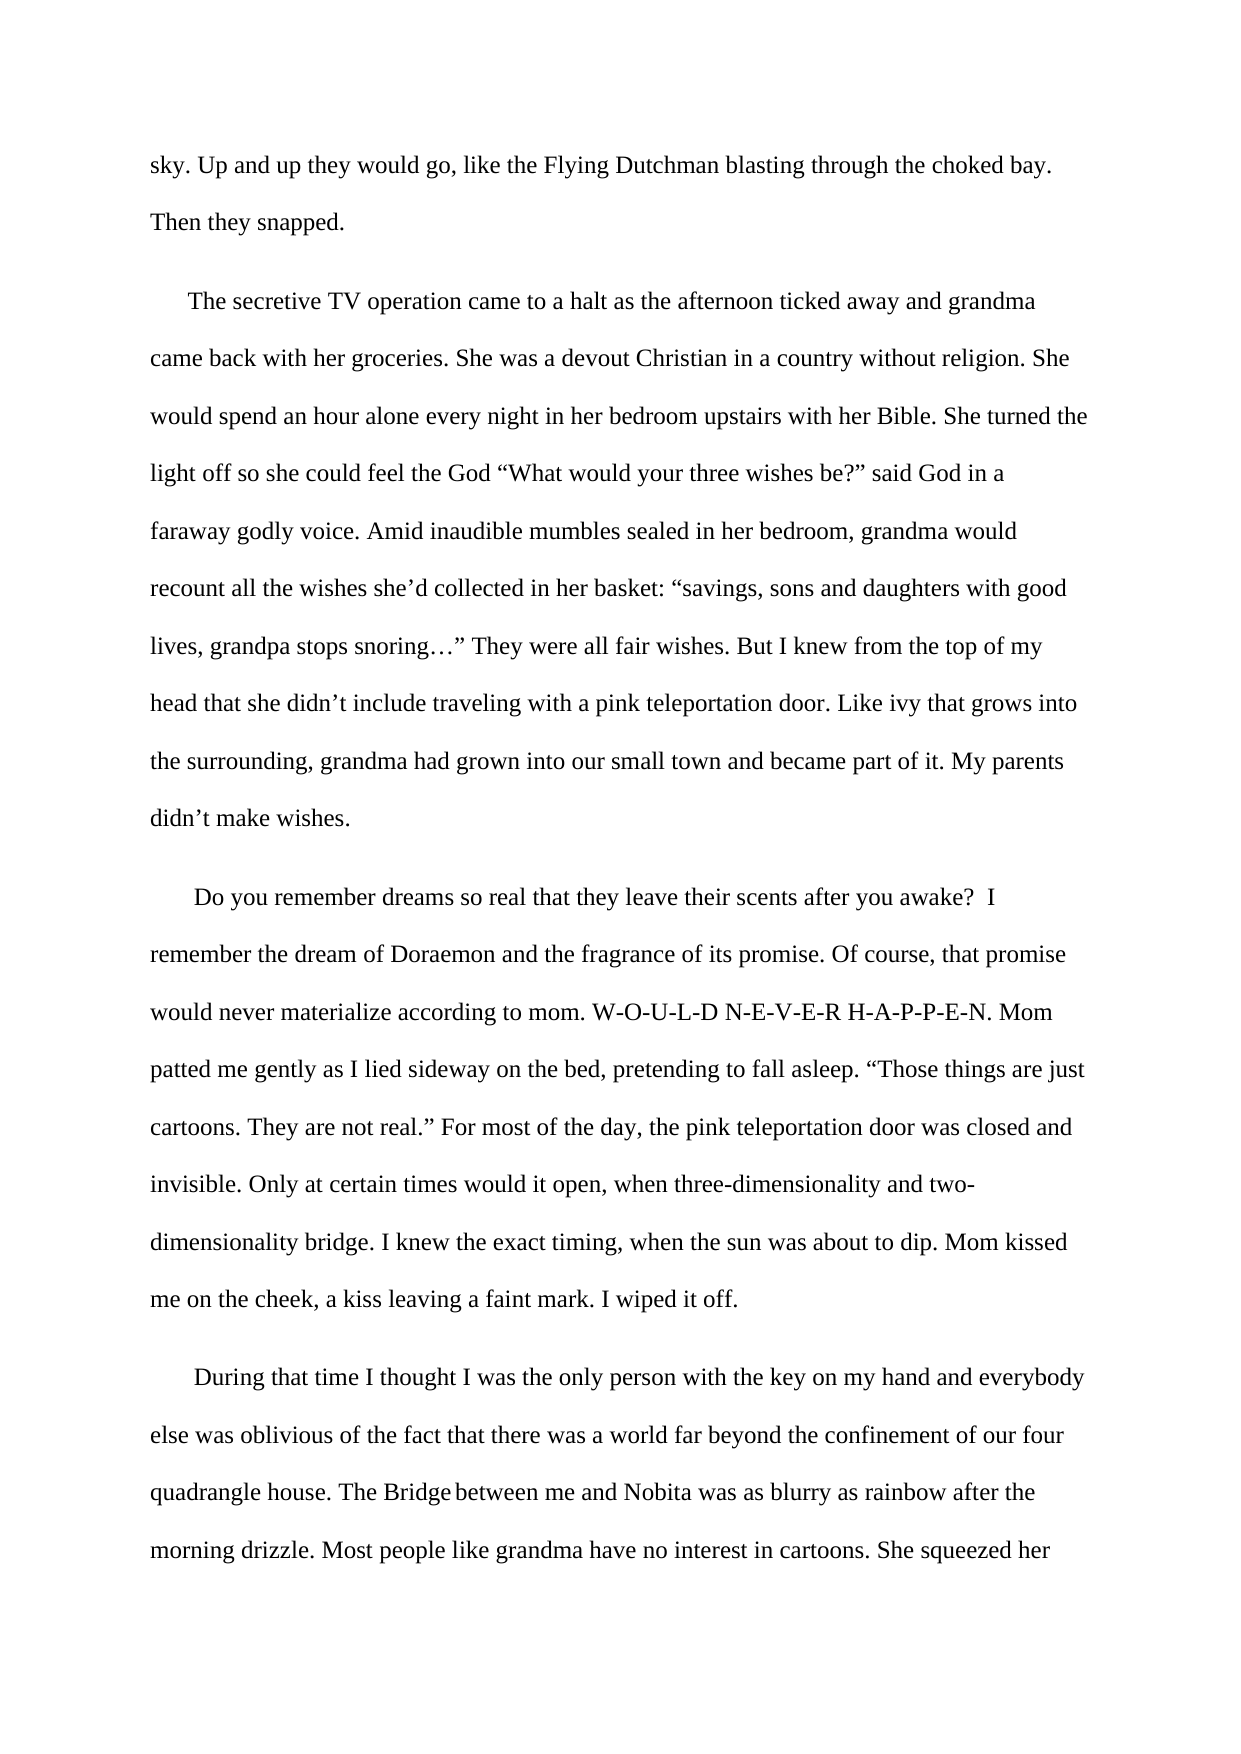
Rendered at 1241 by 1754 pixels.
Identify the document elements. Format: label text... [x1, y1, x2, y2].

text The secretive TV operation came to a halt as the afternoon ticked away and grandma came back with her groceries. She was a devout Christian in a country without religion. She would spend an hour alone every night in her bedroom upstairs with her Bible. She turned the light off so she could feel the God “What would your three wishes be?” said God in a faraway godly voice. Amid inaudible mumbles sealed in her bedroom, grandma would recount all the wishes she’d collected in her basket: “savings, sons and daughters with good lives, grandpa stops snoring…” They were all fair wishes. But I knew from the top of my head that she didn’t include traveling with a pink teleportation door. Like ivy that grows into the surrounding, grandma had grown into our small town and became part of it. My parents didn’t make wishes. [150, 286, 1090, 832]
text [150, 1362, 1090, 1564]
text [150, 150, 1090, 236]
text Do you remember dreams so real that they leave their scents after you awake? I remember the dream of Doraemon and the fragrance of its promise. Of course, that promise would never materialize according to mom. W-O-U-L-D N-E-V-E-R H-A-P-P-E-N. Mom patted me gently as I lied sideway on the bed, pretending to fall asleep. “Those things are just cartoons. They are not real.” For most of the day, the pink teleportation door was closed and invisible. Only at certain times would it open, when three-dimensionality and two-dimensionality bridge. I knew the exact timing, when the sun was about to dip. Mom kissed me on the cheek, a kiss leaving a faint mark. I wiped it off. [150, 882, 1090, 1313]
